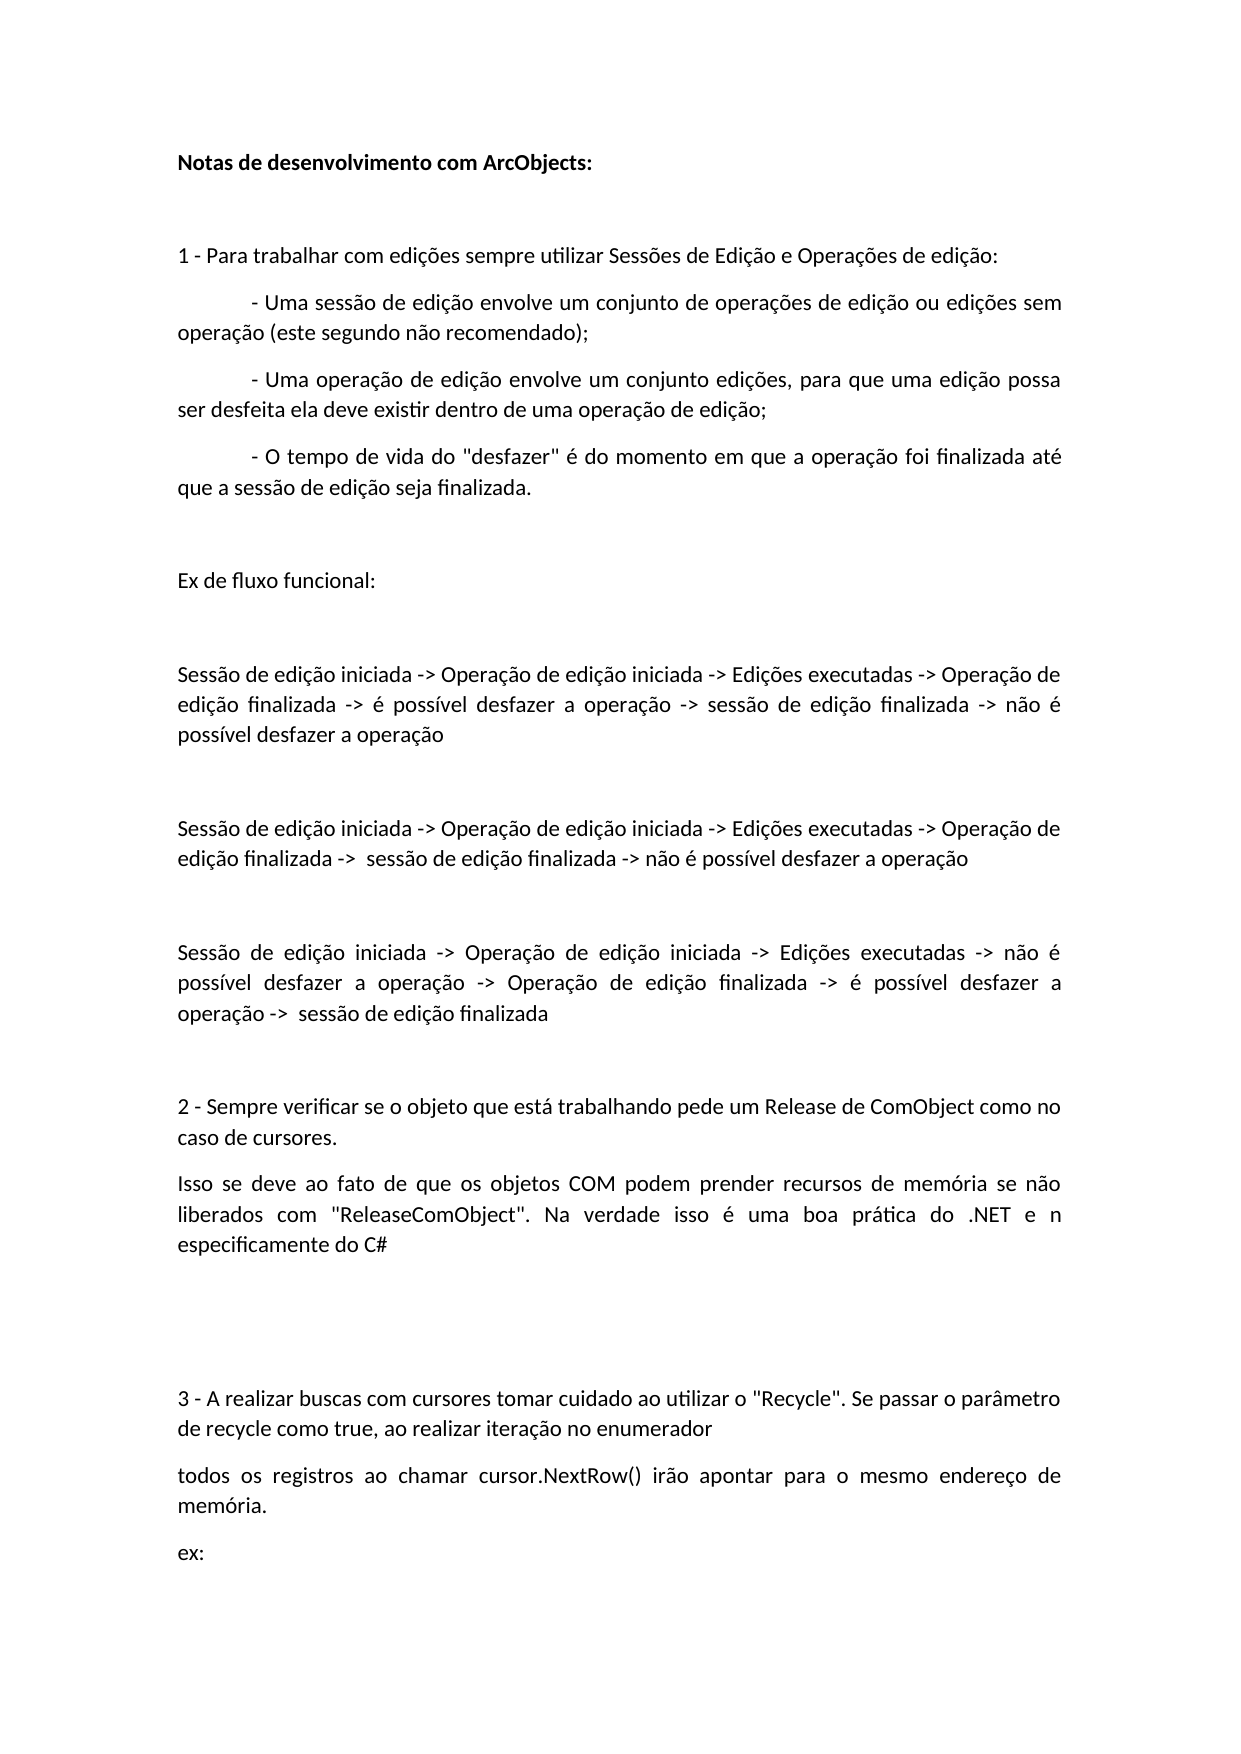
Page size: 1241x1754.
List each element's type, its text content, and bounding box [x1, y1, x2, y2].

text ex: [177, 1538, 1063, 1566]
text Ex de fluxo funcional: [177, 566, 1063, 594]
text - Uma operação de edição envolve um conjunto edições, para que uma edição possa ser desfeita ela deve existir dentro de uma operação de edição; [177, 365, 1063, 423]
text Notas de desenvolvimento com ArcObjects: [177, 148, 1063, 176]
text Sessão de edição iniciada -> Operação de edição iniciada -> Edições executadas -> Operação de edição finalizada -> é possível desfazer a operação -> sessão de edição finalizada -> não é possível desfazer a operação [177, 660, 1063, 748]
text 1 - Para trabalhar com edições sempre utilizar Sessões de Edição e Operações de edição: [177, 241, 1063, 269]
text todos os registros ao chamar cursor.NextRow() irão apontar para o mesmo endereço de memória. [177, 1461, 1063, 1519]
text Sessão de edição iniciada -> Operação de edição iniciada -> Edições executadas -> não é possível desfazer a operação -> Operação de edição finalizada -> é possível desfazer a operação -> sessão de edição finalizada [177, 938, 1063, 1027]
text 3 - A realizar buscas com cursores tomar cuidado ao utilizar o "Recycle". Se passar o parâmetro de recycle como true, ao realizar iteração no enumerador [177, 1384, 1063, 1442]
text Sessão de edição iniciada -> Operação de edição iniciada -> Edições executadas -> Operação de edição finalizada -> sessão de edição finalizada -> não é possível desfazer a operação [177, 814, 1063, 872]
text - Uma sessão de edição envolve um conjunto de operações de edição ou edições sem operação (este segundo não recomendado); [177, 288, 1063, 346]
text 2 - Sempre verificar se o objeto que está trabalhando pede um Release de ComObject como no caso de cursores. [177, 1092, 1063, 1151]
text Isso se deve ao fato de que os objetos COM podem prender recursos de memória se não liberados com "ReleaseComObject". Na verdade isso é uma boa prática do .NET e n especificamente do C# [177, 1169, 1063, 1318]
text - O tempo de vida do "desfazer" é do momento em que a operação foi finalizada até que a sessão de edição seja finalizada. [177, 442, 1063, 501]
